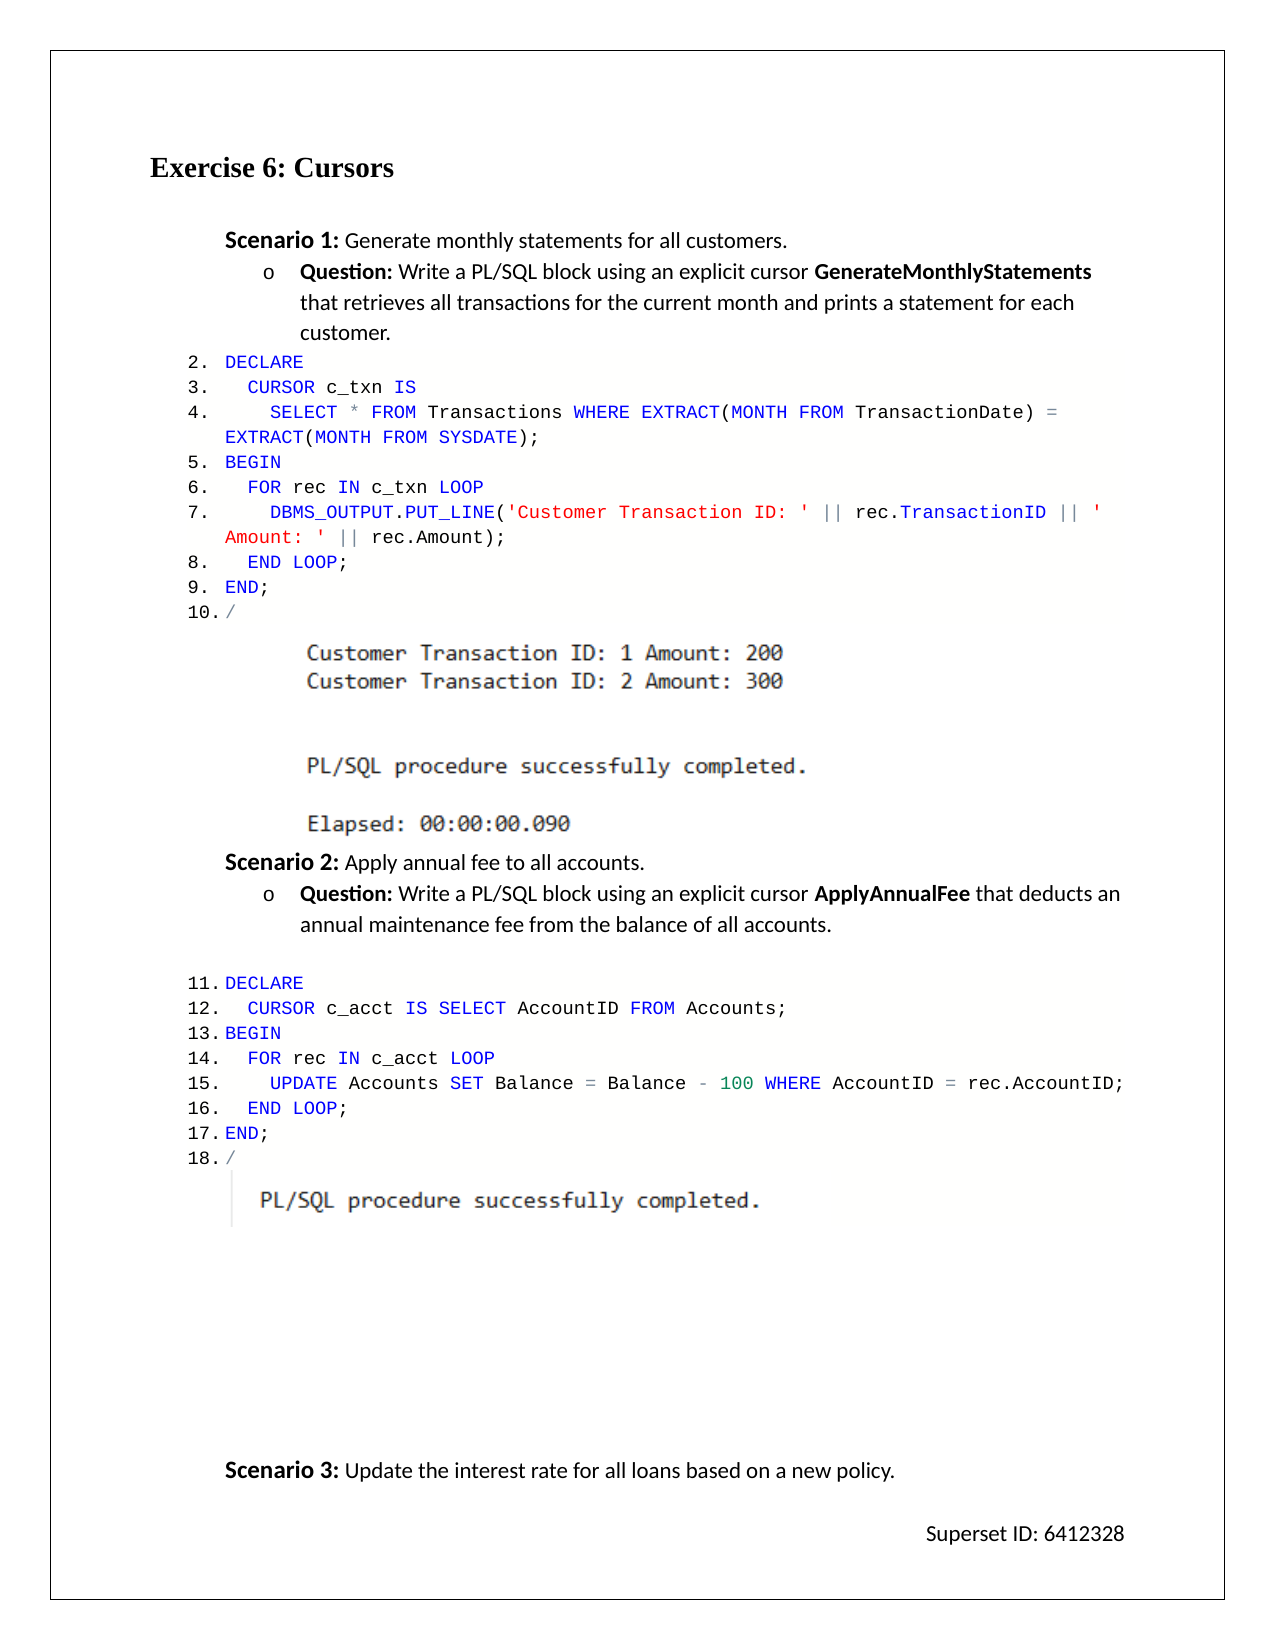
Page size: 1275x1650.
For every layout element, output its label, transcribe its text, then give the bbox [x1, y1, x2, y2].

list DECLARE [187, 349, 1125, 374]
text Scenario 3: Update the interest rate for all loans based on a new policy. [225, 1454, 1125, 1485]
list SELECT * FROM Transactions WHERE EXTRACT(MONTH FROM TransactionDate) = EXTRACT(MONTH FROM SYSDATE); [187, 399, 1125, 449]
picture [300, 623, 855, 844]
list Question: Write a PL/SQL block using an explicit cursor GenerateMonthlyStatements that retrieves all transactions for the current month and prints a statement for each customer. [262, 257, 1125, 346]
list Question: Write a PL/SQL block using an explicit cursor ApplyAnnualFee that deducts an annual maintenance fee from the balance of all accounts. [262, 879, 1125, 938]
list / [187, 1145, 1125, 1170]
list BEGIN [187, 449, 1125, 474]
list CURSOR c_acct IS SELECT AccountID FROM Accounts; [187, 995, 1125, 1020]
text Scenario 1: Generate monthly statements for all customers. [225, 224, 1125, 255]
list / [187, 599, 1125, 624]
list CURSOR c_txn IS [187, 374, 1125, 399]
text Scenario 2: Apply annual fee to all accounts. [225, 846, 1125, 877]
list DBMS_OUTPUT.PUT_LINE('Customer Transaction ID: ' || rec.TransactionID || ' Amount: ' || rec.Amount); [187, 499, 1125, 549]
list DECLARE [187, 970, 1125, 995]
list FOR rec IN c_acct LOOP [187, 1045, 1125, 1070]
list END LOOP; [187, 549, 1125, 574]
list BEGIN [187, 1020, 1125, 1045]
text Exercise 6: Cursors [150, 150, 1125, 183]
list END LOOP; [187, 1095, 1125, 1120]
list END; [187, 1120, 1125, 1145]
list UPDATE Accounts SET Balance = Balance - 100 WHERE AccountID = rec.AccountID; [187, 1070, 1125, 1095]
list FOR rec IN c_txn LOOP [187, 474, 1125, 499]
list END; [187, 574, 1125, 599]
picture [225, 1170, 832, 1227]
